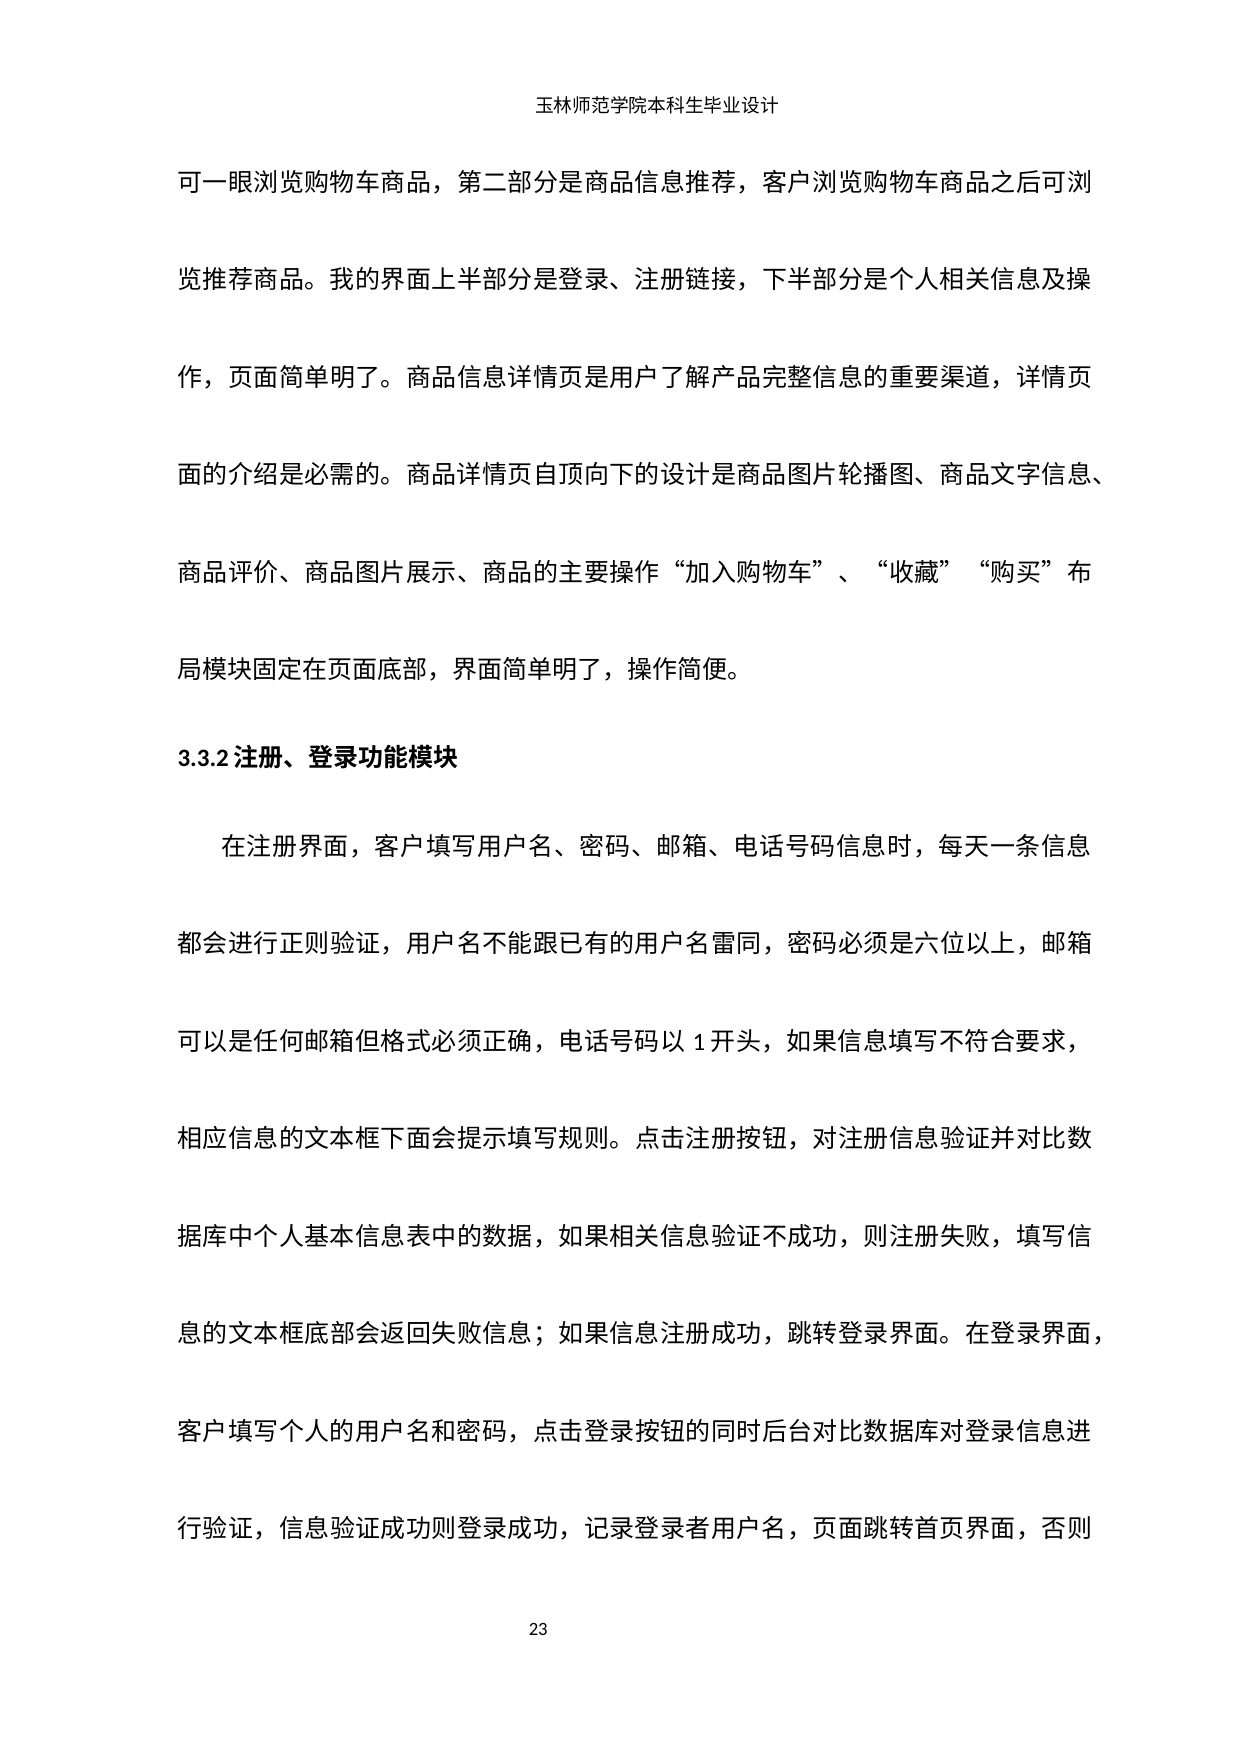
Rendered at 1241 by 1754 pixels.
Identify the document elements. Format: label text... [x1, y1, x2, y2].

subtitle 3.3.2注册、登录功能模块 [177, 723, 1093, 788]
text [177, 812, 1093, 1559]
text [177, 148, 1093, 700]
